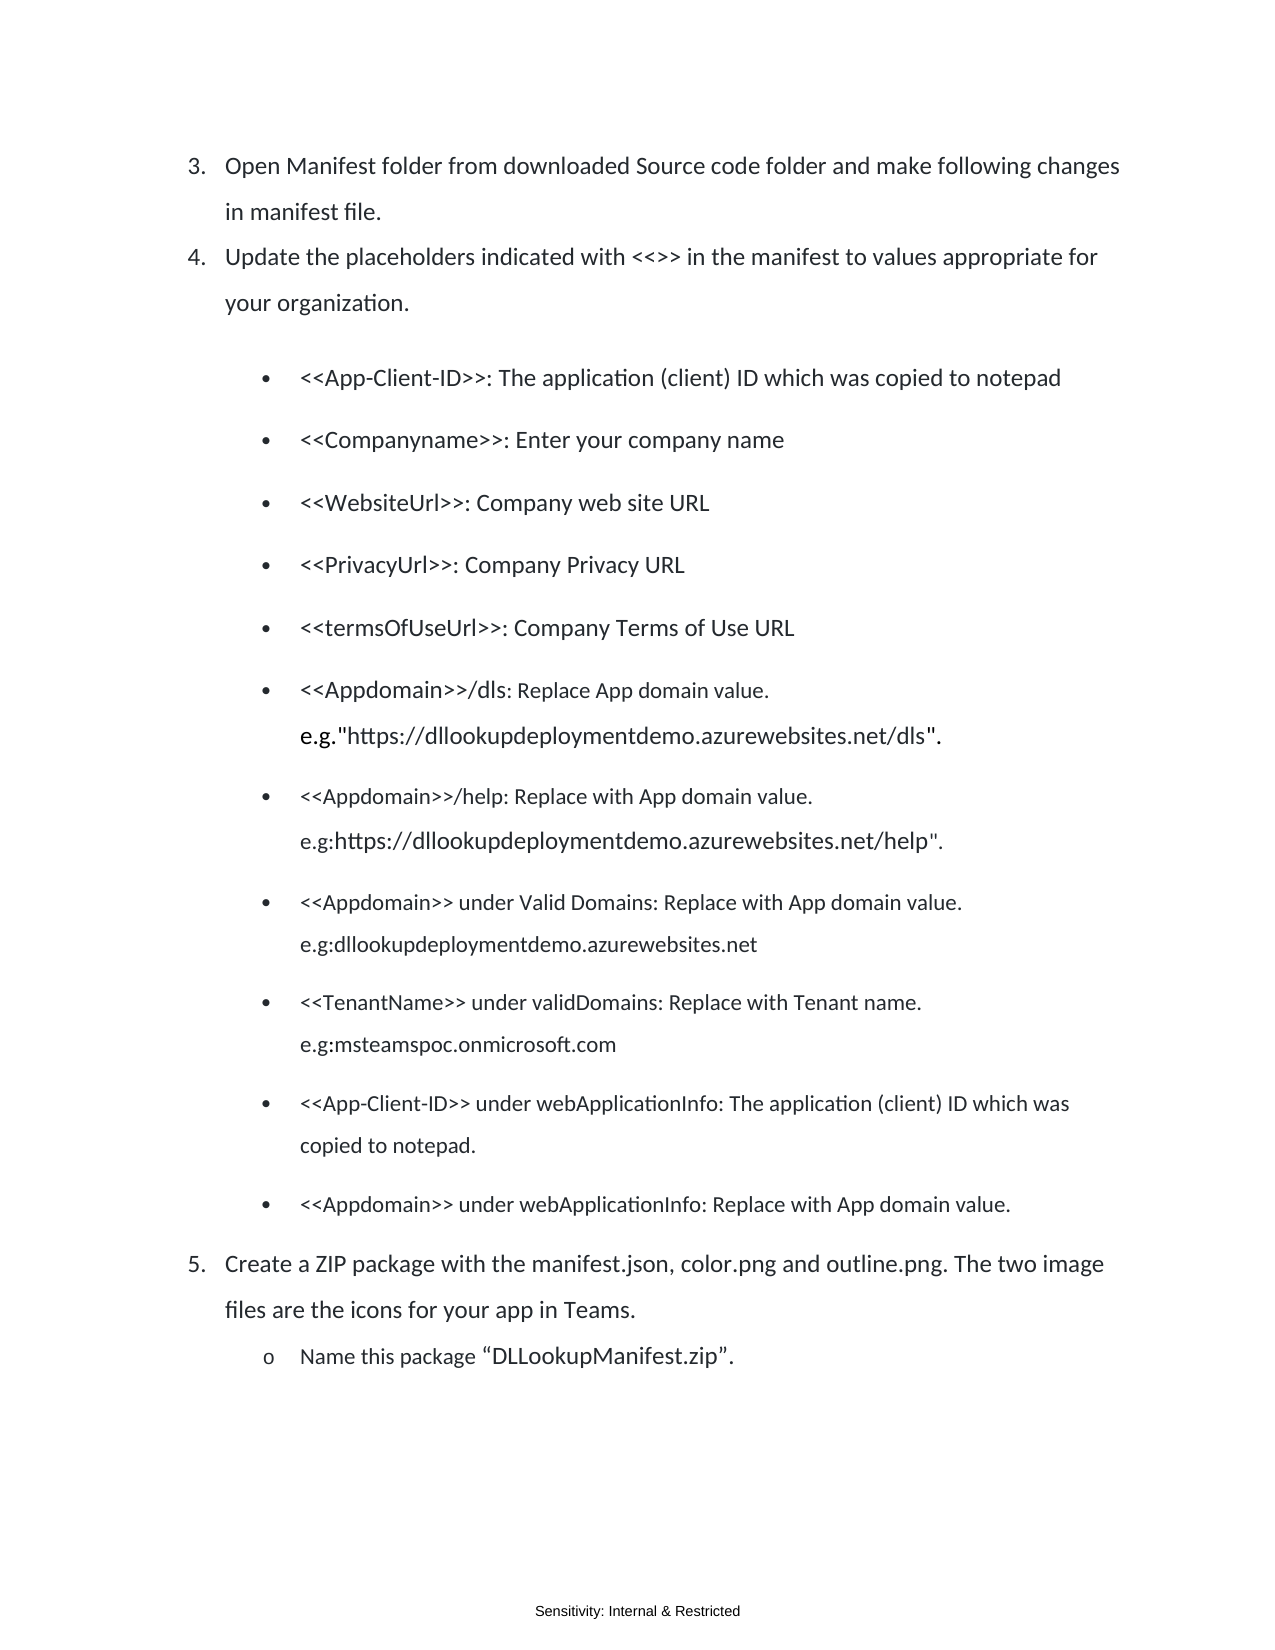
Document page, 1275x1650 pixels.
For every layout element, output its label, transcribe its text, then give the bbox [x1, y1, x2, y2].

list <<termsOfUseUrl>>: Company Terms of Use URL [262, 612, 1125, 642]
list <<TenantName>> under validDomains: Replace with Tenant name. e.g:msteamspoc.onmicrosoft.com [262, 988, 1125, 1058]
list <<WebsiteUrl>>: Company web site URL [262, 487, 1125, 517]
list <<Companyname>>: Enter your company name [262, 424, 1125, 455]
list <<App-Client-ID>> under webApplicationInfo: The application (client) ID which was copied to notepad. [262, 1089, 1125, 1159]
list <<App-Client-ID>>: The application (client) ID which was copied to notepad [262, 362, 1125, 393]
list Name this package “DLLookupManifest.zip”. [262, 1340, 1125, 1370]
list Update the placeholders indicated with <<>> in the manifest to values appropriate for your organization. [187, 241, 1125, 318]
list <<Appdomain>> under Valid Domains: Replace with App domain value. e.g:dllookupdeploymentdemo.azurewebsites.net [262, 888, 1125, 958]
list <<Appdomain>> under webApplicationInfo: Replace with App domain value. [262, 1190, 1125, 1218]
list <<Appdomain>>/dls: Replace App domain value. e.g."https://dllookupdeploymentdemo.azurewebsites.net/dls". [262, 674, 1125, 750]
list <<Appdomain>>/help: Replace with App domain value. e.g:https://dllookupdeploymentdemo.azurewebsites.net/help". [262, 782, 1125, 856]
list <<PrivacyUrl>>: Company Privacy URL [262, 549, 1125, 580]
list Open Manifest folder from downloaded Source code folder and make following changes in manifest file. [187, 150, 1125, 226]
list Create a ZIP package with the manifest.json, color.png and outline.png. The two image files are the icons for your app in Teams. [187, 1248, 1125, 1324]
